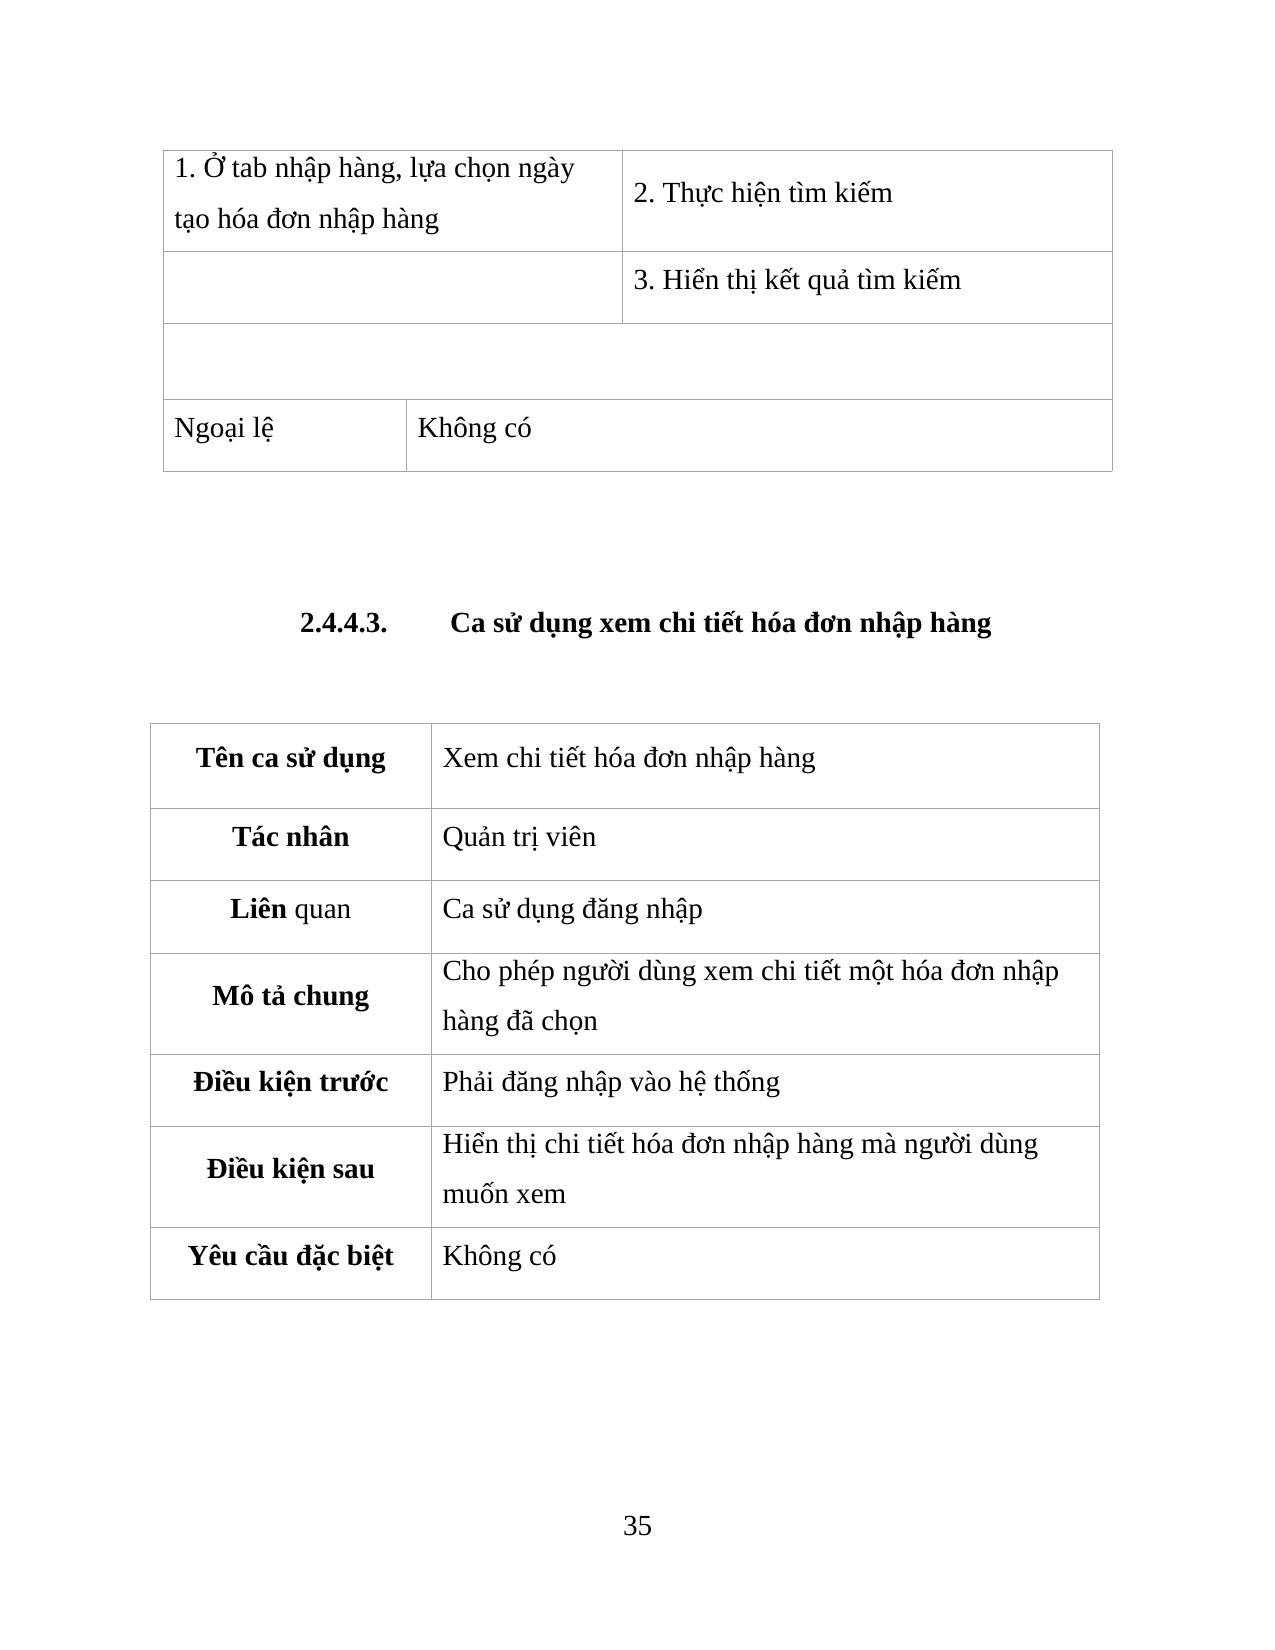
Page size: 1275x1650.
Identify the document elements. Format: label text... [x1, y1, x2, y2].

table_cell Quản trị viên [432, 809, 1099, 880]
table_cell Phải đăng nhập vào hệ thống [432, 1055, 1099, 1126]
table_cell [164, 252, 622, 323]
table_cell Tác nhân [151, 809, 431, 880]
table_cell Ngoại lệ [164, 400, 406, 471]
table_cell Điều kiện sau [151, 1127, 431, 1227]
table_header Tên ca sử dụng [151, 724, 431, 808]
table_cell Điều kiện trước [151, 1055, 431, 1126]
table_cell Hiển thị chi tiết hóa đơn nhập hàng mà người dùng muốn xem [432, 1127, 1099, 1227]
table_cell Mô tả chung [151, 954, 431, 1053]
table_cell Ca sử dụng đăng nhập [432, 881, 1099, 952]
table_cell Yêu cầu đặc biệt [151, 1228, 431, 1299]
table_cell Không có [407, 400, 1112, 471]
table_cell Không có [432, 1228, 1099, 1299]
table_header Xem chi tiết hóa đơn nhập hàng [432, 724, 1099, 808]
table_cell Liên quan [151, 881, 431, 952]
table_cell 3. Hiển thị kết quả tìm kiếm [623, 252, 1112, 323]
table_cell Cho phép người dùng xem chi tiết một hóa đơn nhập hàng đã chọn [432, 954, 1099, 1053]
table_cell 2. Thực hiện tìm kiếm [623, 151, 1112, 251]
subtitle Ca sử dụng xem chi tiết hóa đơn nhập hàng [300, 605, 1125, 639]
table_cell 1. Ở tab nhập hàng, lựa chọn ngày tạo hóa đơn nhập hàng [164, 151, 622, 251]
table_cell [164, 324, 1112, 399]
